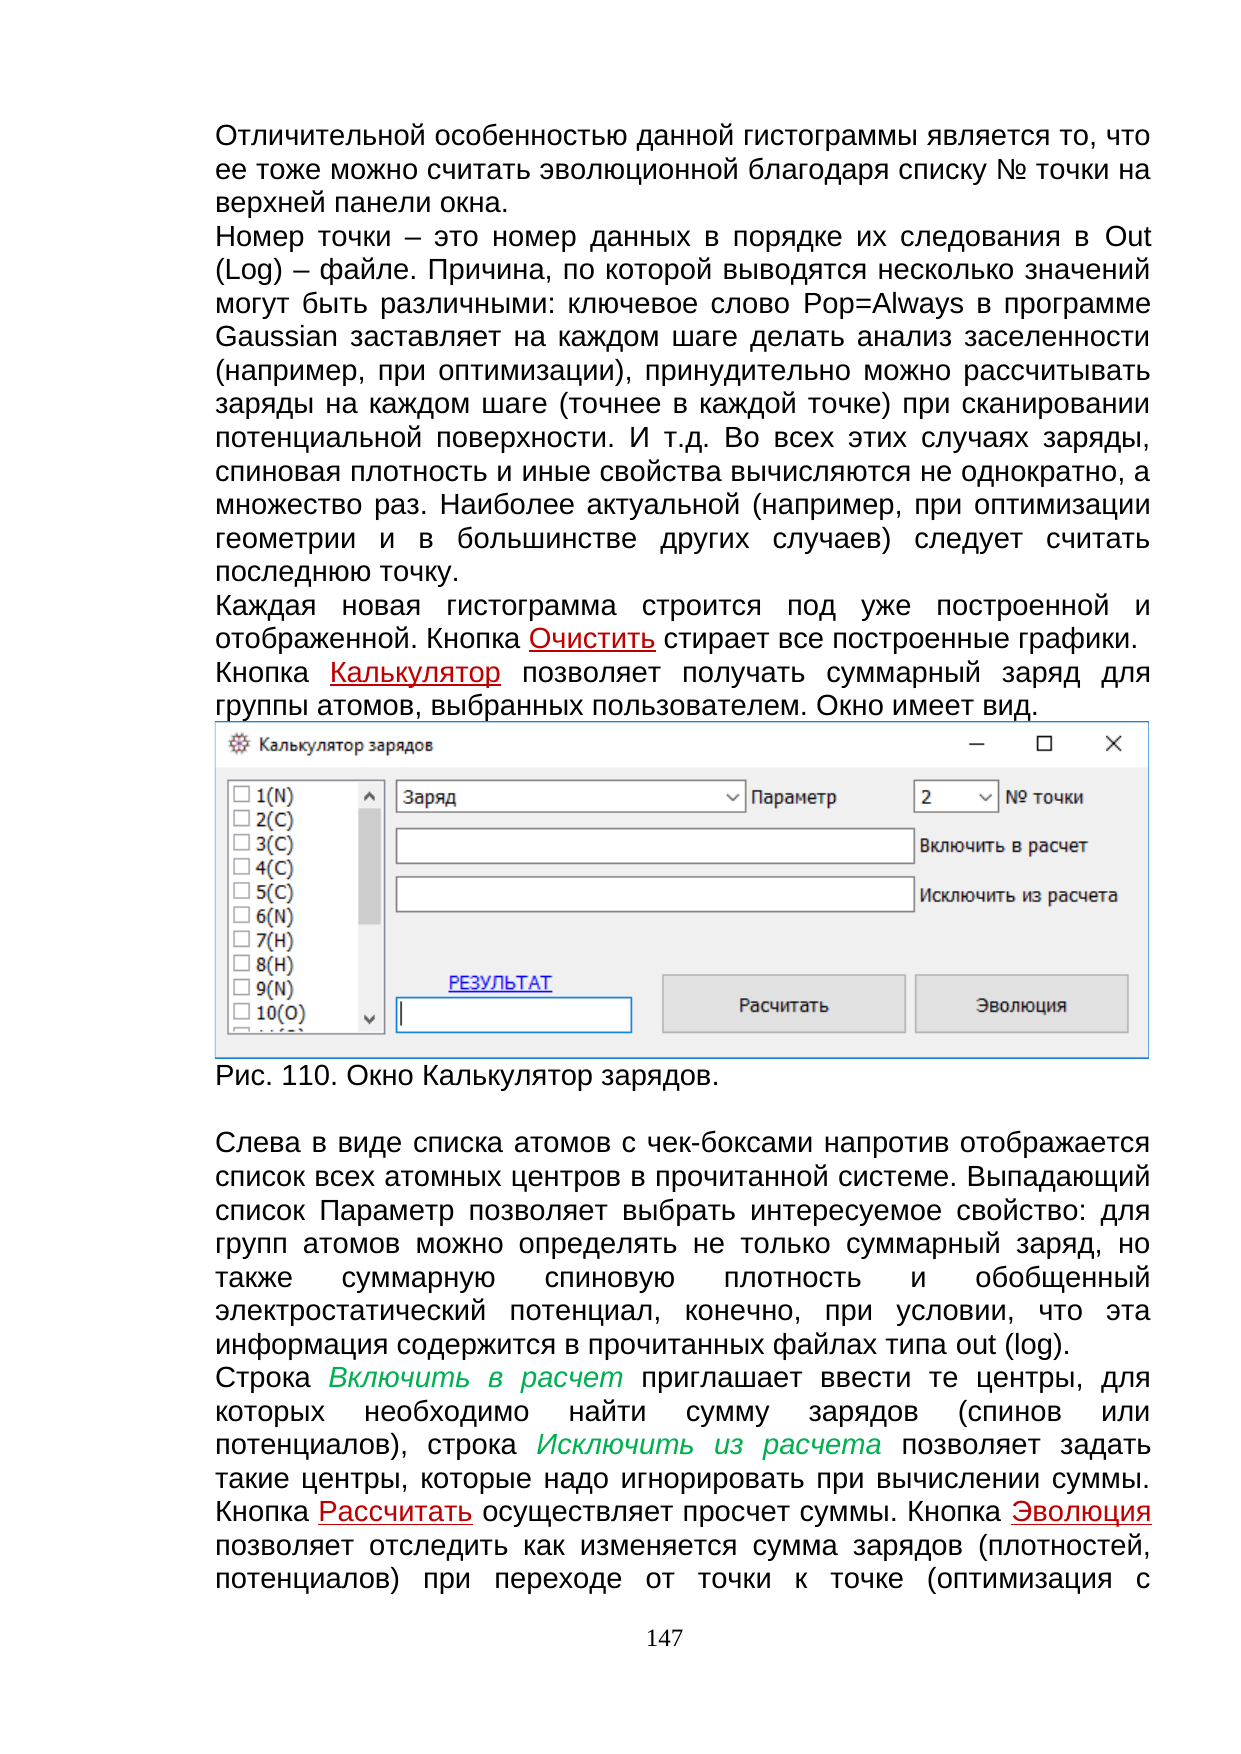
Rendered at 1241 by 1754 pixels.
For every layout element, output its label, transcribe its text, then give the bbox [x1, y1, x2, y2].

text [215, 1360, 1152, 1595]
text Отличительной особенностью данной гистограммы является то, что ее тоже можно считать эволюционной благодаря списку № точки на верхней панели окна. [215, 118, 1152, 219]
text Кнопка Калькулятор позволяет получать суммарный заряд для группы атомов, выбранных пользователем. Окно имеет вид. [215, 655, 1152, 722]
text Слева в виде списка атомов с чек-боксами напротив отображается список всех атомных центров в прочитанной системе. Выпадающий список Параметр позволяет выбрать интересуемое свойство: для групп атомов можно определять не только суммарный заряд, но также суммарную спиновую плотность и обобщенный электростатический потенциал, конечно, при условии, что эта информация содержится в прочитанных файлах типа out (log). [215, 1125, 1152, 1360]
text Каждая новая гистограмма строится под уже построенной и отображенной. Кнопка Очистить стирает все построенные графики. [215, 588, 1152, 655]
picture [214, 721, 1149, 1059]
text Рис. 110. Окно Калькулятор зарядов. [215, 1058, 1152, 1092]
text Номер точки – это номер данных в порядке их следования в Out (Log) – файле. Причина, по которой выводятся несколько значений могут быть различными: ключевое слово Pop=Always в программе Gaussian заставляет на каждом шаге делать анализ заселенности (например, при оптимизации), принудительно можно рассчитывать заряды на каждом шаге (точнее в каждой точке) при сканировании потенциальной поверхности. И т.д. Во всех этих случаях заряды, спиновая плотность и иные свойства вычисляются не однократно, а множество раз. Наиболее актуальной (например, при оптимизации геометрии и в большинстве других случаев) следует считать последнюю точку. [215, 219, 1152, 588]
